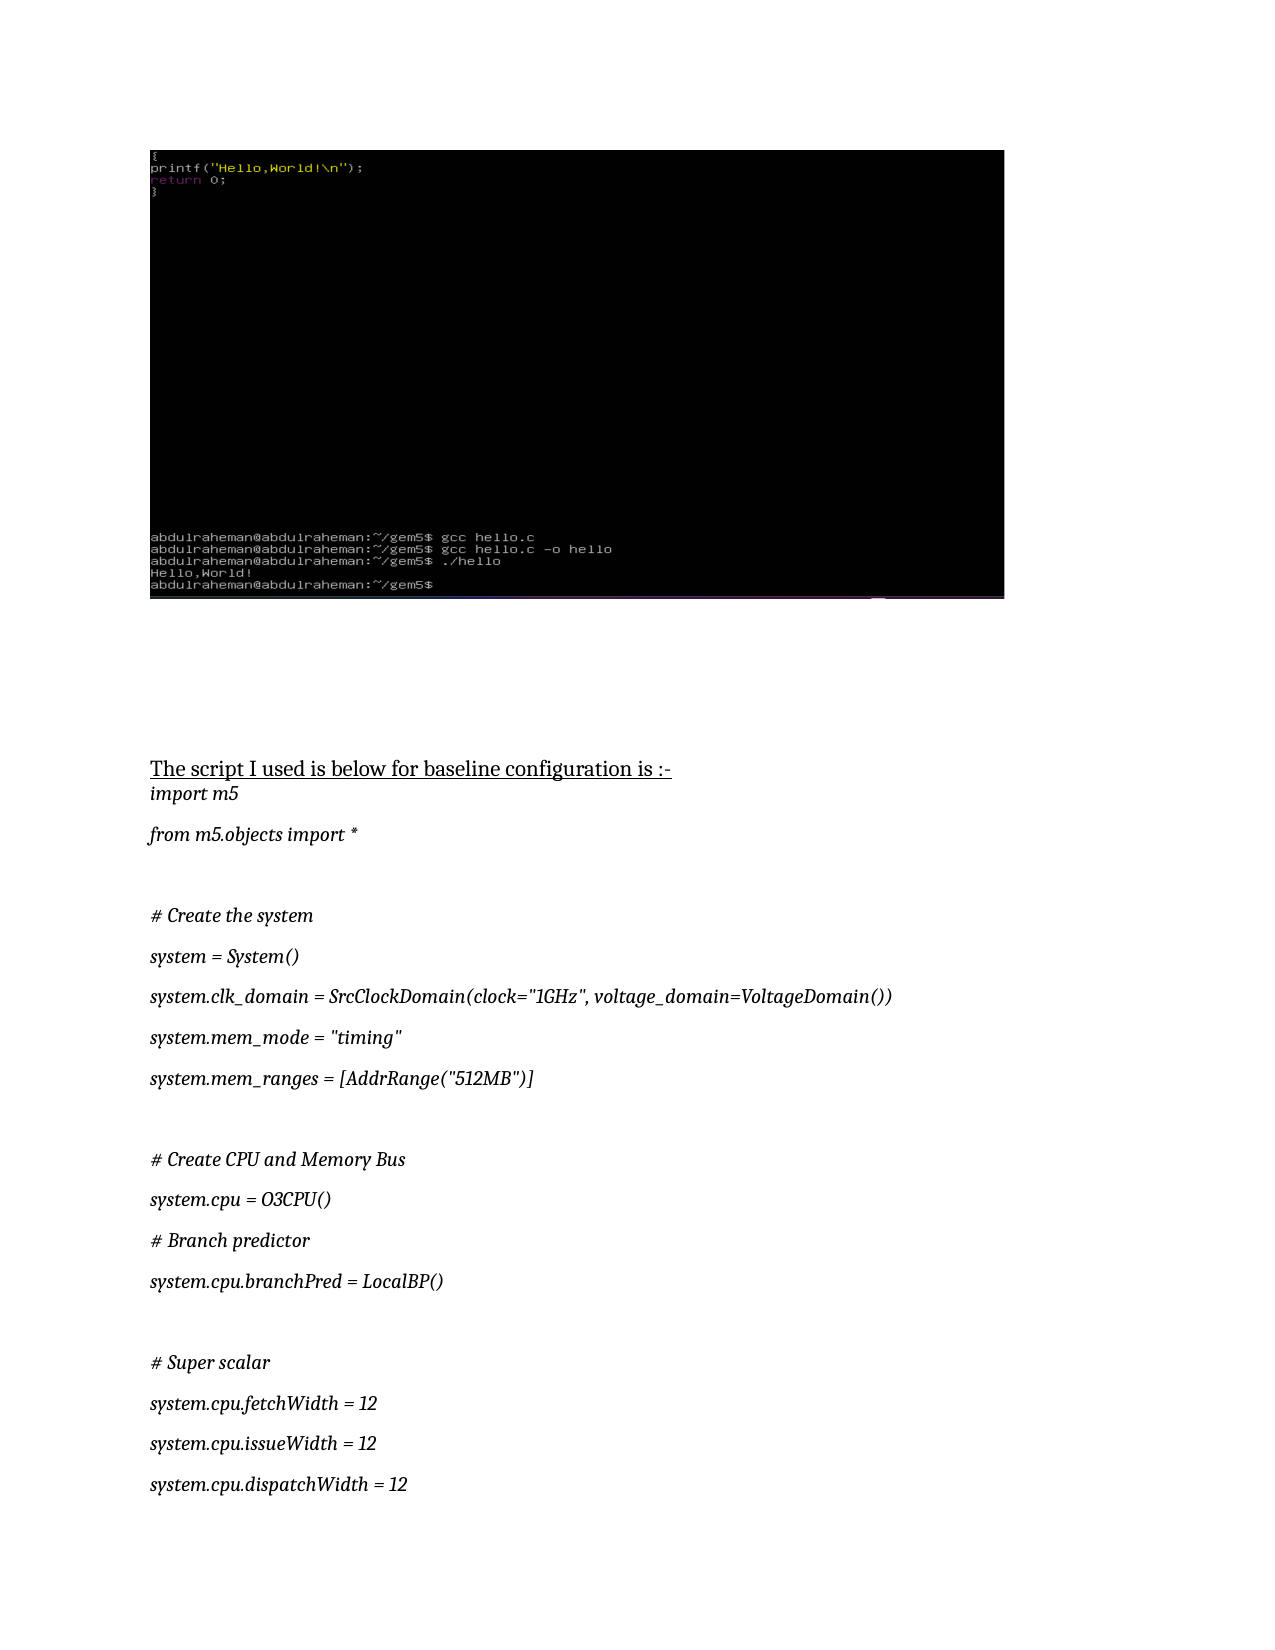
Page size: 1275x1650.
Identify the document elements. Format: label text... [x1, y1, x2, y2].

text system.cpu = O3CPU() [150, 1188, 1125, 1212]
text system.mem_ranges = [AddrRange("512MB")] [150, 1066, 1125, 1090]
text system.cpu.branchPred = LocalBP() [150, 1269, 1125, 1293]
text # Super scalar [150, 1351, 1125, 1374]
text system.clk_domain = SrcClockDomain(clock="1GHz", voltage_domain=VoltageDomain()) [150, 985, 1125, 1009]
picture [150, 150, 1005, 599]
text system.cpu.issueWidth = 12 [150, 1432, 1125, 1456]
text # Branch predictor [150, 1229, 1125, 1253]
text system = System() [150, 944, 1125, 968]
text from m5.objects import * [150, 822, 1125, 846]
text # Create the system [150, 904, 1125, 928]
text The script I used is below for baseline configuration is :- import m5 [150, 756, 1125, 806]
text # Create CPU and Memory Bus [150, 1147, 1125, 1171]
text system.mem_mode = "timing" [150, 1026, 1125, 1049]
text system.cpu.fetchWidth = 12 [150, 1391, 1125, 1415]
text system.cpu.dispatchWidth = 12 [150, 1472, 1125, 1496]
